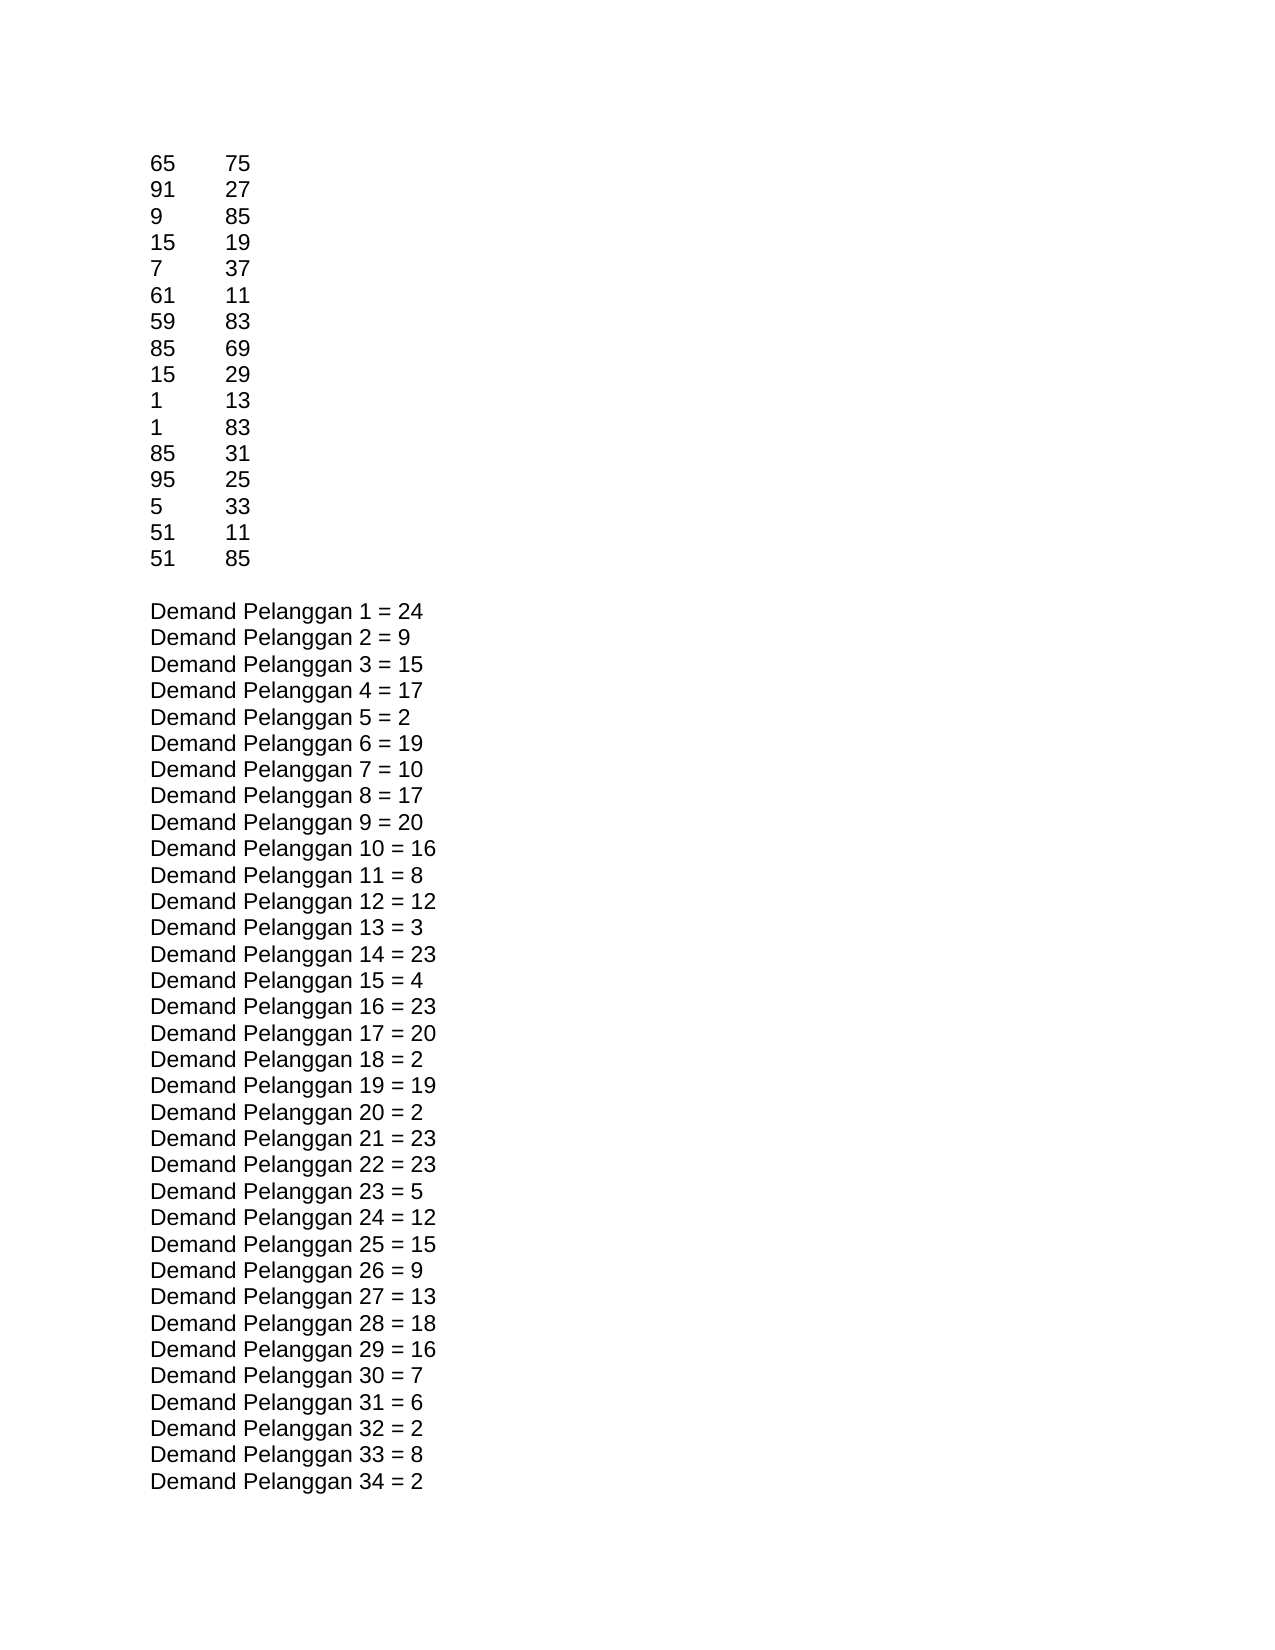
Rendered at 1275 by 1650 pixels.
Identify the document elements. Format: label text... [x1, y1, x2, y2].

text Demand Pelanggan 23 = 5 [150, 1178, 1125, 1204]
text 95 25 [150, 466, 1125, 493]
text Demand Pelanggan 18 = 2 [150, 1046, 1125, 1072]
text Demand Pelanggan 3 = 15 [150, 651, 1125, 677]
text Demand Pelanggan 31 = 6 [150, 1389, 1125, 1415]
text Demand Pelanggan 33 = 8 [150, 1441, 1125, 1468]
text Demand Pelanggan 14 = 23 [150, 941, 1125, 967]
text Demand Pelanggan 6 = 19 [150, 730, 1125, 756]
text Demand Pelanggan 13 = 3 [150, 914, 1125, 941]
text Demand Pelanggan 25 = 15 [150, 1231, 1125, 1257]
text 1 13 [150, 387, 1125, 413]
text Demand Pelanggan 29 = 16 [150, 1336, 1125, 1362]
text 1 83 [150, 413, 1125, 440]
text Demand Pelanggan 30 = 7 [150, 1362, 1125, 1389]
text Demand Pelanggan 10 = 16 [150, 835, 1125, 862]
text Demand Pelanggan 8 = 17 [150, 782, 1125, 809]
text 59 83 [150, 308, 1125, 334]
text 85 31 [150, 440, 1125, 466]
text Demand Pelanggan 20 = 2 [150, 1099, 1125, 1125]
text Demand Pelanggan 1 = 24 [150, 598, 1125, 624]
text Demand Pelanggan 28 = 18 [150, 1309, 1125, 1336]
text 91 27 [150, 176, 1125, 203]
text Demand Pelanggan 26 = 9 [150, 1257, 1125, 1283]
text 9 85 [150, 203, 1125, 229]
text 65 75 [150, 150, 1125, 176]
text Demand Pelanggan 5 = 2 [150, 703, 1125, 730]
text Demand Pelanggan 32 = 2 [150, 1415, 1125, 1441]
text Demand Pelanggan 17 = 20 [150, 1020, 1125, 1046]
text Demand Pelanggan 27 = 13 [150, 1283, 1125, 1309]
text Demand Pelanggan 9 = 20 [150, 809, 1125, 835]
text Demand Pelanggan 16 = 23 [150, 993, 1125, 1020]
text Demand Pelanggan 21 = 23 [150, 1125, 1125, 1151]
text Demand Pelanggan 34 = 2 [150, 1468, 1125, 1494]
text 61 11 [150, 282, 1125, 308]
text Demand Pelanggan 15 = 4 [150, 967, 1125, 993]
text 85 69 [150, 334, 1125, 361]
text Demand Pelanggan 11 = 8 [150, 862, 1125, 888]
text 15 19 [150, 229, 1125, 255]
text Demand Pelanggan 24 = 12 [150, 1204, 1125, 1231]
text Demand Pelanggan 12 = 12 [150, 888, 1125, 914]
text Demand Pelanggan 19 = 19 [150, 1072, 1125, 1099]
text Demand Pelanggan 22 = 23 [150, 1151, 1125, 1178]
text 7 37 [150, 255, 1125, 282]
text 5 33 [150, 493, 1125, 519]
text 51 11 [150, 519, 1125, 545]
text Demand Pelanggan 4 = 17 [150, 677, 1125, 703]
text Demand Pelanggan 7 = 10 [150, 756, 1125, 782]
text 15 29 [150, 361, 1125, 387]
text 51 85 [150, 545, 1125, 572]
text Demand Pelanggan 2 = 9 [150, 624, 1125, 651]
